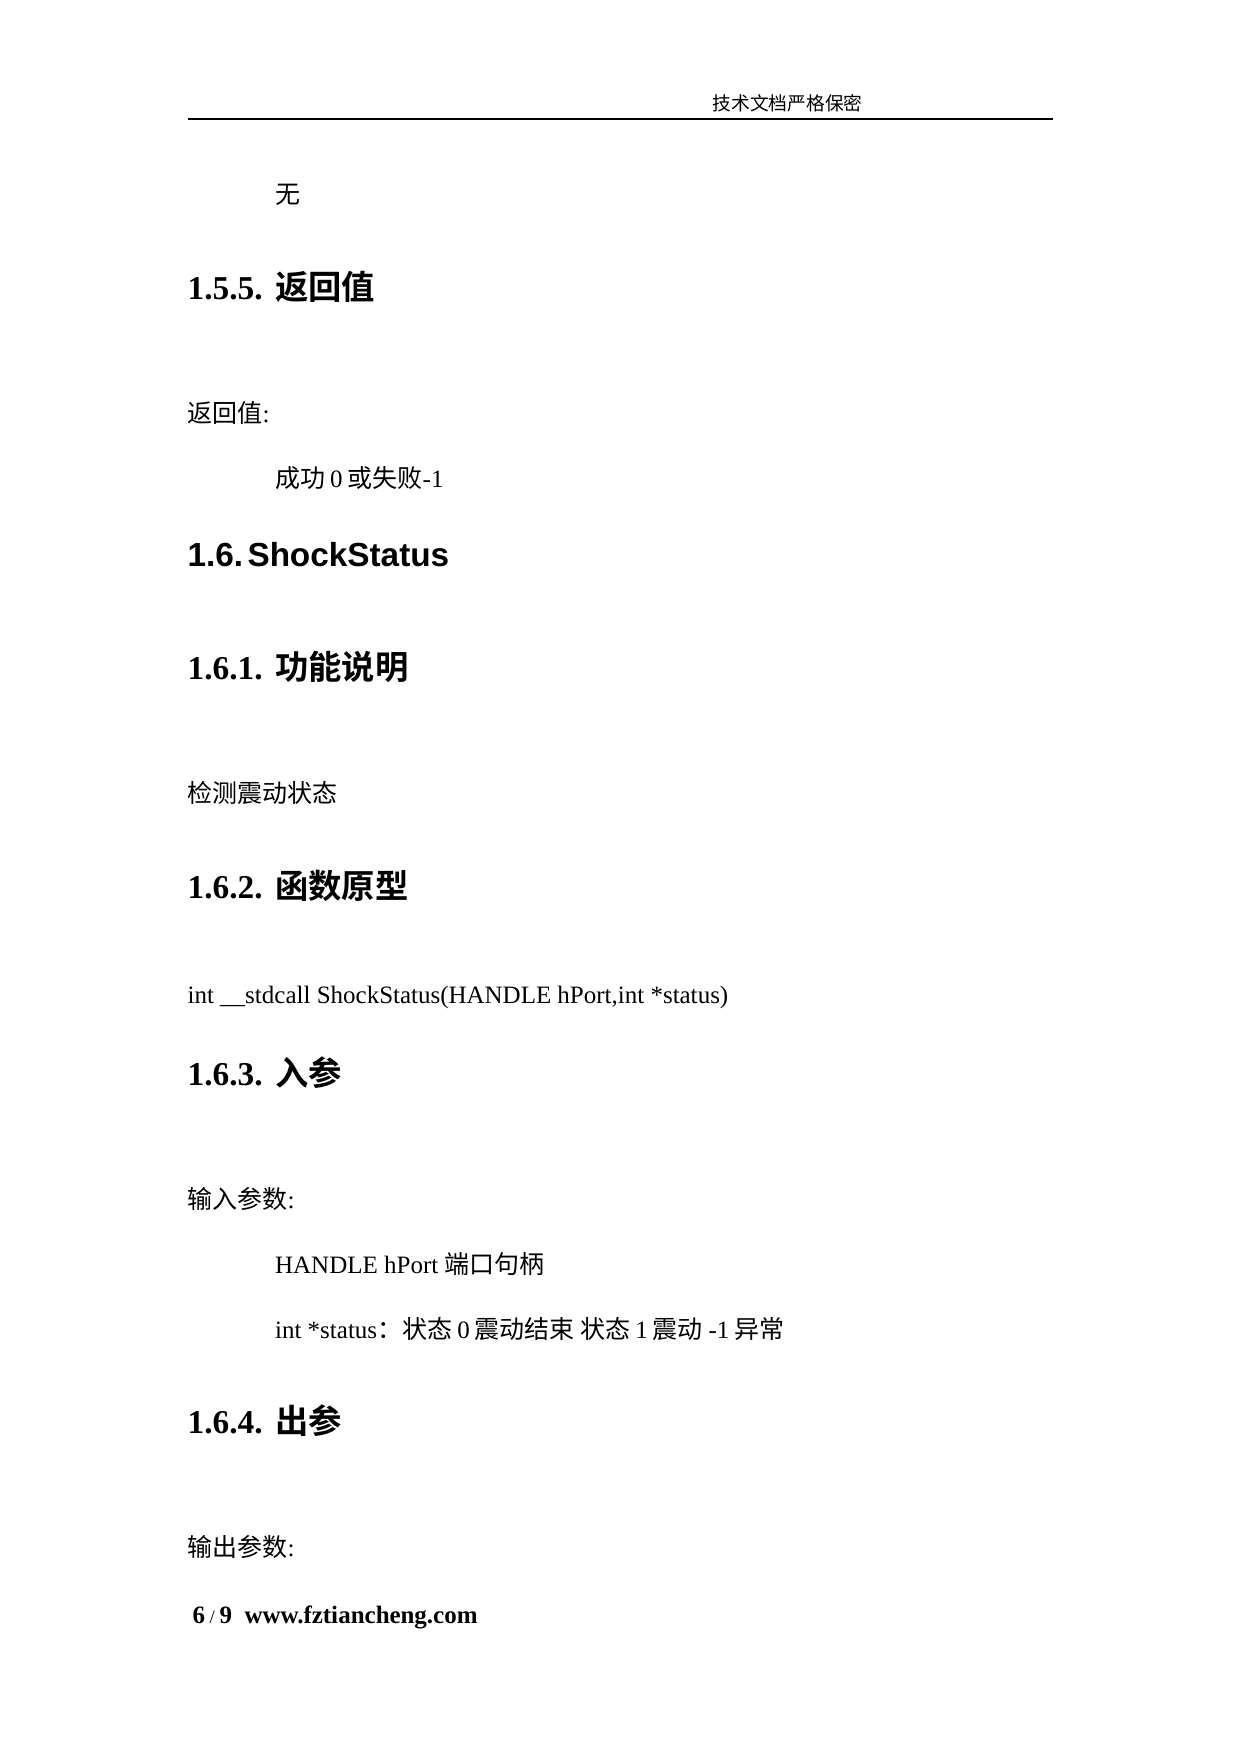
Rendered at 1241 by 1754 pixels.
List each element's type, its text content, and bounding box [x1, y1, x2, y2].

text 检测震动状态 [187, 759, 1053, 824]
text HANDLE hPort 端口句柄 [187, 1230, 1053, 1295]
text 无 [187, 160, 1053, 225]
text 输入参数: [187, 1165, 1053, 1230]
subtitle 入参 [187, 1038, 1053, 1103]
subtitle ShockStatus [187, 521, 1053, 586]
subtitle 出参 [187, 1387, 1053, 1452]
text 成功0或失败-1 [187, 444, 1053, 509]
text 返回值: [187, 379, 1053, 444]
subtitle 功能说明 [187, 633, 1053, 698]
text int *status：状态0震动结束 状态1震动 -1异常 [187, 1295, 1053, 1360]
text int __stdcall ShockStatus(HANDLE hPort,int *status) [187, 978, 1053, 1011]
text 输出参数: [187, 1513, 1053, 1578]
subtitle 返回值 [187, 252, 1053, 317]
subtitle 函数原型 [187, 852, 1053, 917]
